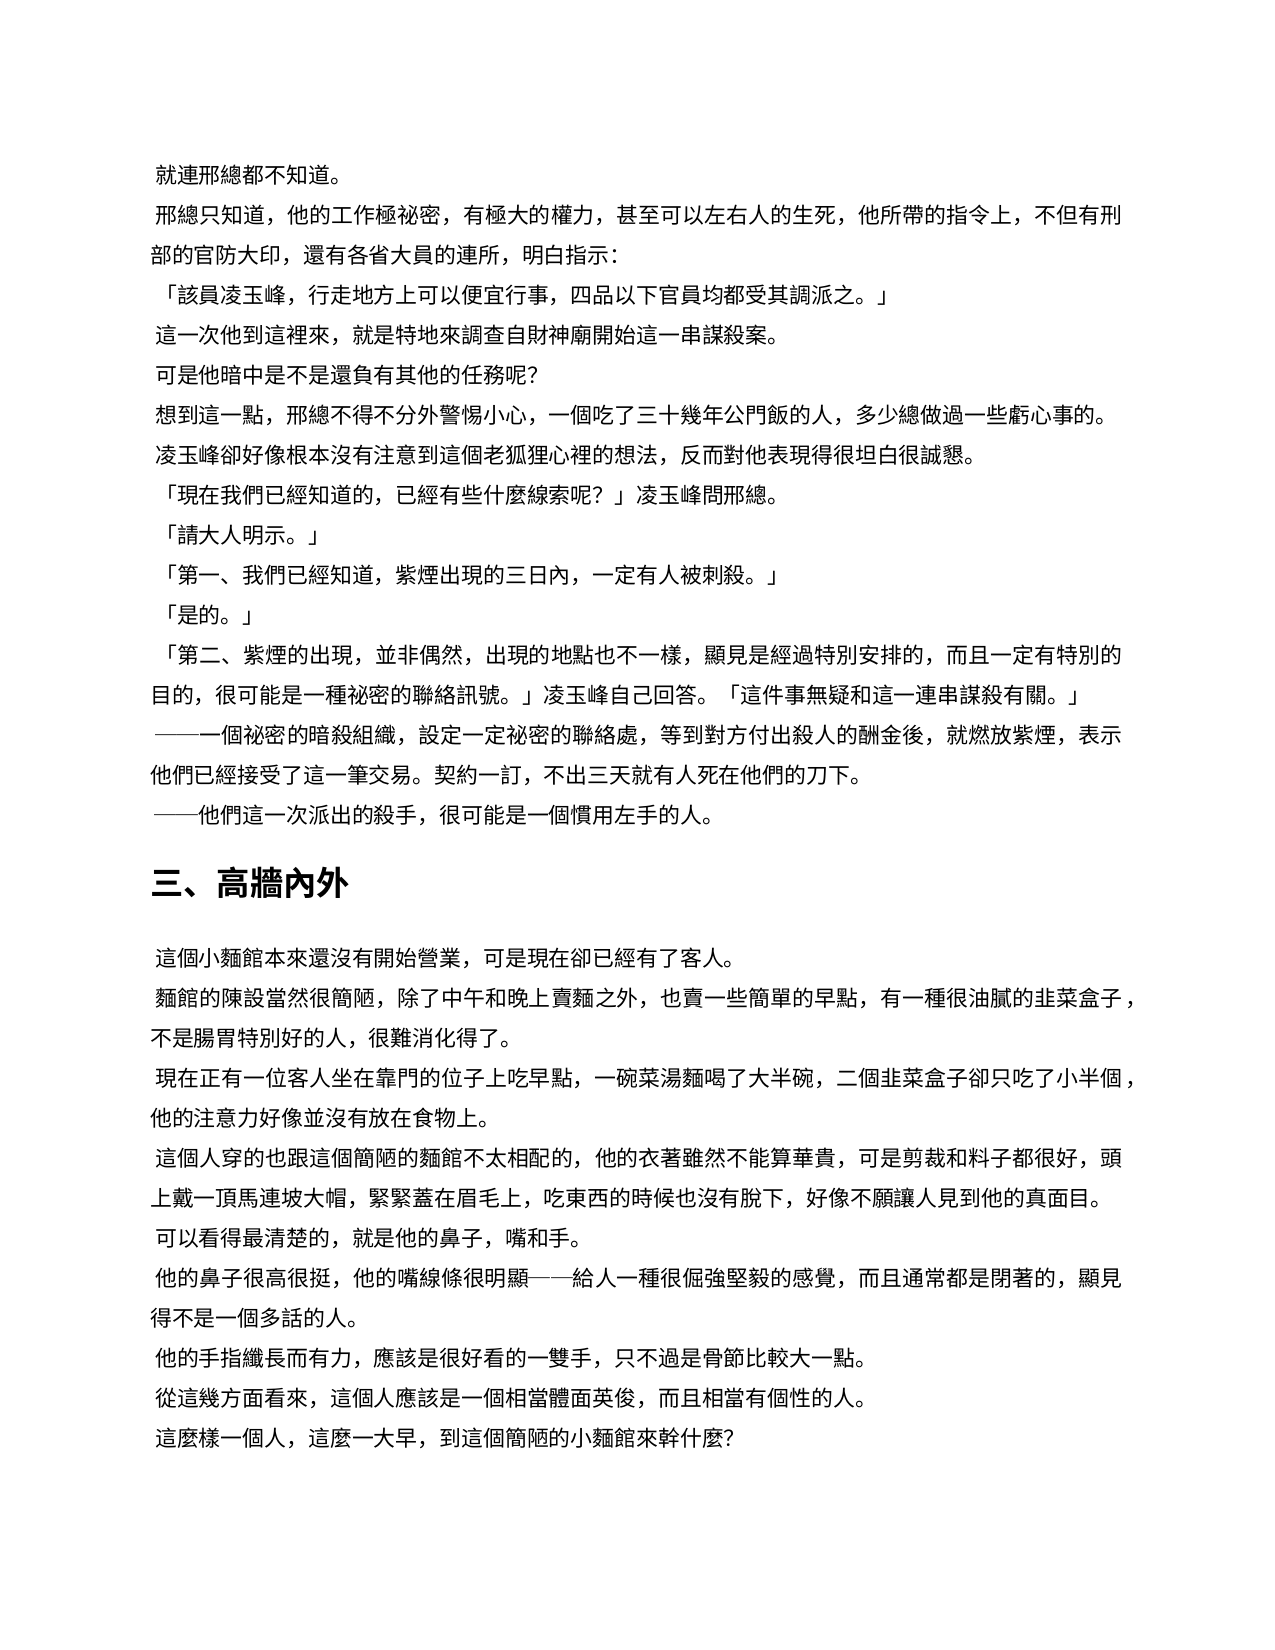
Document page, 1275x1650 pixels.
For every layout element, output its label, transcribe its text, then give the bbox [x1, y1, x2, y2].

text 可是他暗中是不是還負有其他的任務呢？ [150, 350, 1125, 390]
text 「請大人明示。」 [150, 510, 1125, 550]
text 他的鼻子很高很挺，他的嘴線條很明顯──給人一種很倔強堅毅的感覺，而且通常都是閉著的，顯見得不是一個多話的人。 [150, 1252, 1125, 1332]
text 「是的。」 [150, 590, 1125, 630]
text 這麼樣一個人，這麼一大早，到這個簡陋的小麵館來幹什麼？ [150, 1412, 1125, 1452]
text 他的手指纖長而有力，應該是很好看的一雙手，只不過是骨節比較大一點。 [150, 1332, 1125, 1372]
text ──一個祕密的暗殺組織，設定一定祕密的聯絡處，等到對方付出殺人的酬金後，就燃放紫煙，表示他們已經接受了這一筆交易。契約一訂，不出三天就有人死在他們的刀下。 [150, 710, 1125, 790]
text 想到這一點，邢總不得不分外警惕小心，一個吃了三十幾年公門飯的人，多少總做過一些虧心事的。 [150, 390, 1125, 430]
text 就連邢總都不知道。 [150, 150, 1125, 190]
text 「第二、紫煙的出現，並非偶然，出現的地點也不一樣，顯見是經過特別安排的，而且一定有特別的目的，很可能是一種祕密的聯絡訊號。」凌玉峰自己回答。「這件事無疑和這一連串謀殺有關。」 [150, 630, 1125, 710]
text 這一次他到這裡來，就是特地來調查自財神廟開始這一串謀殺案。 [150, 310, 1125, 350]
text 麵館的陳設當然很簡陋，除了中午和晚上賣麵之外，也賣一些簡單的早點，有一種很油膩的韭菜盒子，不是腸胃特別好的人，很難消化得了。 [150, 972, 1125, 1052]
text 可以看得最清楚的，就是他的鼻子，嘴和手。 [150, 1212, 1125, 1252]
text ──他們這一次派出的殺手，很可能是一個慣用左手的人。 [150, 790, 1125, 830]
text 現在正有一位客人坐在靠門的位子上吃早點，一碗菜湯麵喝了大半碗，二個韭菜盒子卻只吃了小半個，他的注意力好像並沒有放在食物上。 [150, 1052, 1125, 1132]
text 凌玉峰卻好像根本沒有注意到這個老狐狸心裡的想法，反而對他表現得很坦白很誠懇。 [150, 430, 1125, 470]
text 邢總只知道，他的工作極祕密，有極大的權力，甚至可以左右人的生死，他所帶的指令上，不但有刑部的官防大印，還有各省大員的連所，明白指示： [150, 190, 1125, 270]
text 從這幾方面看來，這個人應該是一個相當體面英俊，而且相當有個性的人。 [150, 1372, 1125, 1412]
text 「現在我們已經知道的，已經有些什麼線索呢？」凌玉峰問邢總。 [150, 470, 1125, 510]
text 這個人穿的也跟這個簡陋的麵館不太相配的，他的衣著雖然不能算華貴，可是剪裁和料子都很好，頭上戴一頂馬連坡大帽，緊緊蓋在眉毛上，吃東西的時候也沒有脫下，好像不願讓人見到他的真面目。 [150, 1132, 1125, 1212]
text 「該員凌玉峰，行走地方上可以便宜行事，四品以下官員均都受其調派之。」 [150, 270, 1125, 310]
text 「第一、我們已經知道，紫煙出現的三日內，一定有人被刺殺。」 [150, 550, 1125, 590]
text 這個小麵館本來還沒有開始營業，可是現在卻已經有了客人。 [150, 932, 1125, 972]
subtitle 三、高牆內外 [150, 857, 1125, 905]
